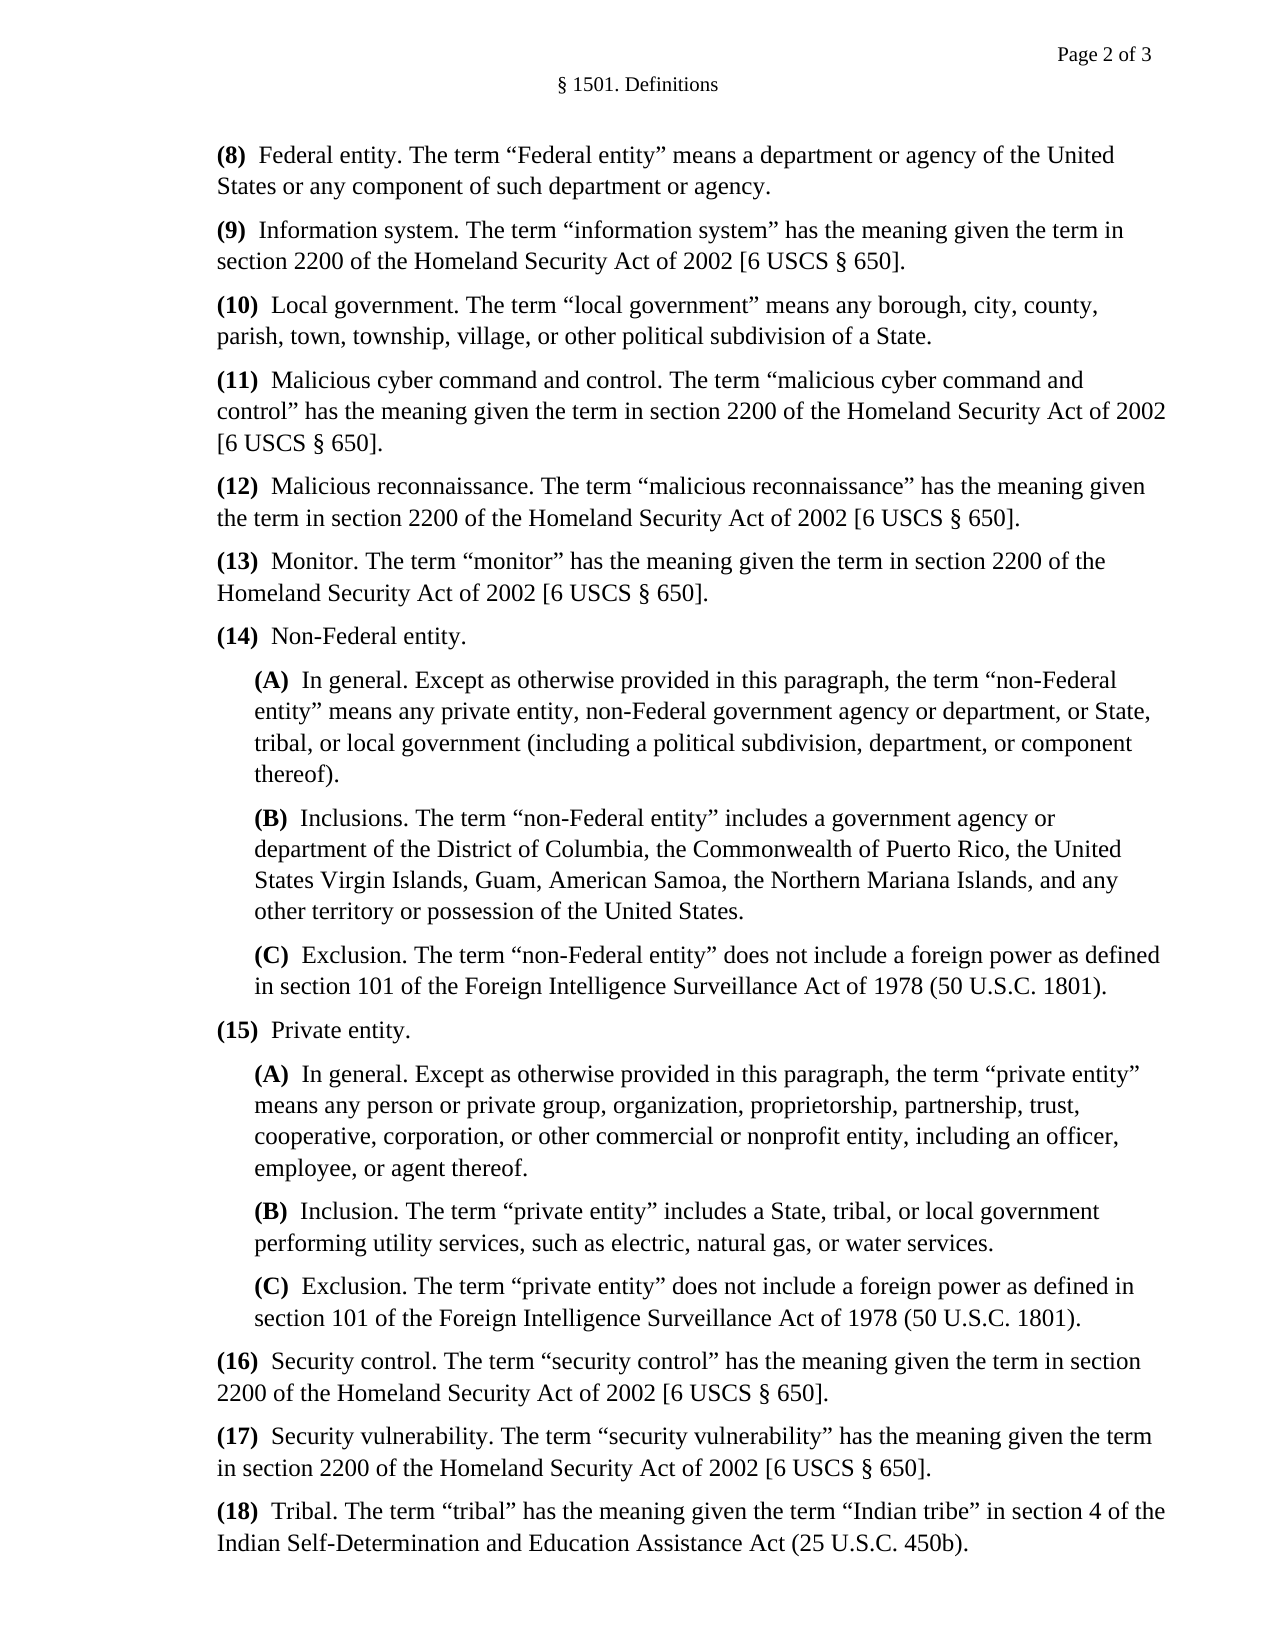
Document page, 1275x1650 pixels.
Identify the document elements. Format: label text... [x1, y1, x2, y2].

text (10) Local government. The term “local government” means any borough, city, county, parish, town, township, village, or other political subdivision of a State. [217, 288, 1171, 350]
text (C) Exclusion. The term “non-Federal entity” does not include a foreign power as defined in section 101 of the Foreign Intelligence Surveillance Act of 1978 (50 U.S.C. 1801). [254, 938, 1171, 1000]
text (14) Non-Federal entity. [217, 619, 1171, 650]
text (A) In general. Except as otherwise provided in this paragraph, the term “non-Federal entity” means any private entity, non-Federal government agency or department, or State, tribal, or local government (including a political subdivision, department, or component thereof). [254, 663, 1171, 788]
text (18) Tribal. The term “tribal” has the meaning given the term “Indian tribe” in section 4 of the Indian Self-Determination and Education Assistance Act (25 U.S.C. 450b). [217, 1494, 1171, 1556]
text (8) Federal entity. The term “Federal entity” means a department or agency of the United States or any component of such department or agency. [217, 138, 1171, 200]
text (16) Security control. The term “security control” has the meaning given the term in section 2200 of the Homeland Security Act of 2002 [6 USCS § 650]. [217, 1344, 1171, 1406]
text (17) Security vulnerability. The term “security vulnerability” has the meaning given the term in section 2200 of the Homeland Security Act of 2002 [6 USCS § 650]. [217, 1419, 1171, 1481]
text (9) Information system. The term “information system” has the meaning given the term in section 2200 of the Homeland Security Act of 2002 [6 USCS § 650]. [217, 213, 1171, 275]
text (13) Monitor. The term “monitor” has the meaning given the term in section 2200 of the Homeland Security Act of 2002 [6 USCS § 650]. [217, 544, 1171, 606]
text (15) Private entity. [217, 1013, 1171, 1044]
text (B) Inclusion. The term “private entity” includes a State, tribal, or local government performing utility services, such as electric, natural gas, or water services. [254, 1194, 1171, 1256]
text (A) In general. Except as otherwise provided in this paragraph, the term “private entity” means any person or private group, organization, proprietorship, partnership, trust, cooperative, corporation, or other commercial or nonprofit entity, including an officer, employee, or agent thereof. [254, 1056, 1171, 1181]
text (B) Inclusions. The term “non-Federal entity” includes a government agency or department of the District of Columbia, the Commonwealth of Puerto Rico, the United States Virgin Islands, Guam, American Samoa, the Northern Mariana Islands, and any other territory or possession of the United States. [254, 800, 1171, 925]
text (11) Malicious cyber command and control. The term “malicious cyber command and control” has the meaning given the term in section 2200 of the Homeland Security Act of 2002 [6 USCS § 650]. [217, 363, 1171, 456]
text (C) Exclusion. The term “private entity” does not include a foreign power as defined in section 101 of the Foreign Intelligence Surveillance Act of 1978 (50 U.S.C. 1801). [254, 1269, 1171, 1331]
text (12) Malicious reconnaissance. The term “malicious reconnaissance” has the meaning given the term in section 2200 of the Homeland Security Act of 2002 [6 USCS § 650]. [217, 469, 1171, 531]
